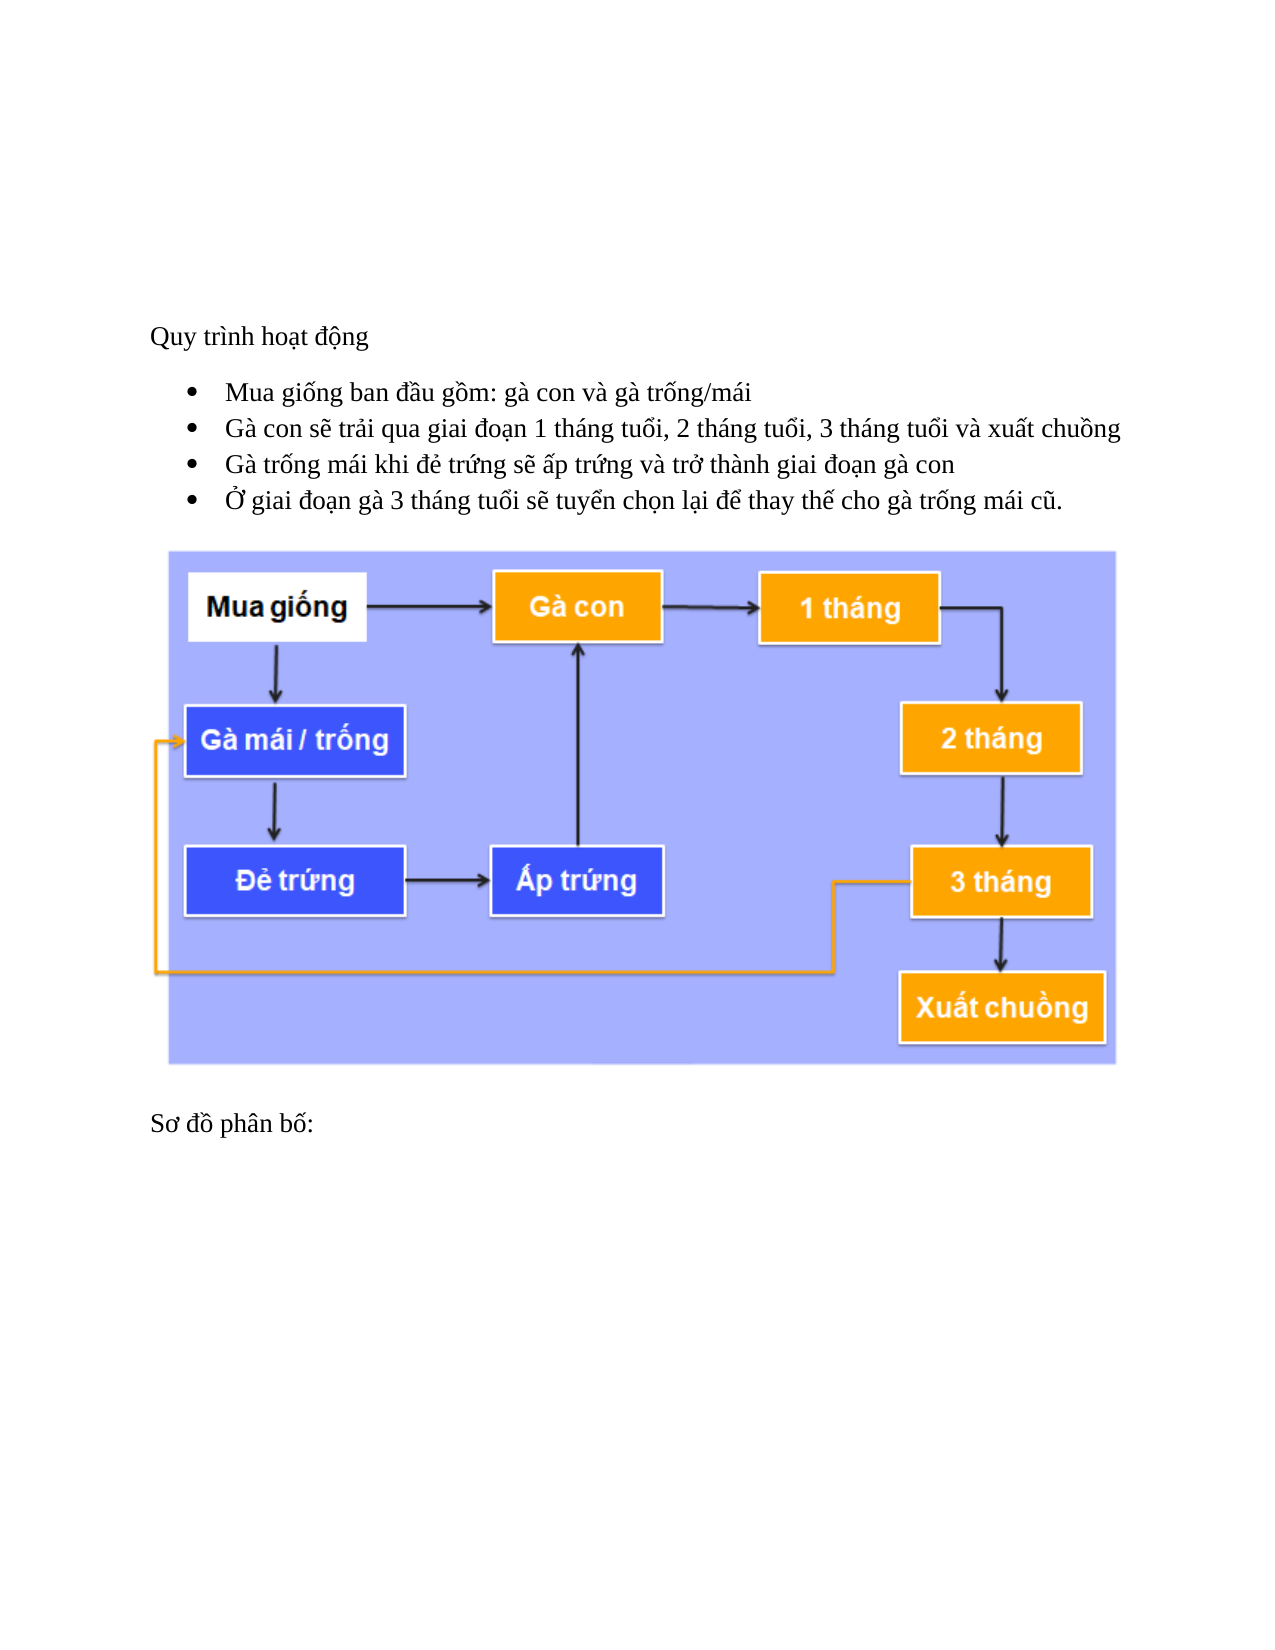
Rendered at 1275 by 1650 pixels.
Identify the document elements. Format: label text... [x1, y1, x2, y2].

list Gà con sẽ trải qua giai đoạn 1 tháng tuổi, 2 tháng tuổi, 3 tháng tuổi và xuất chuồng [187, 412, 1125, 443]
list Ở giai đoạn gà 3 tháng tuổi sẽ tuyển chọn lại để thay thế cho gà trống mái cũ. [187, 484, 1125, 515]
text Quy trình hoạt động [150, 320, 1125, 351]
text Sơ đồ phân bố: [150, 1107, 1125, 1138]
list Gà trống mái khi đẻ trứng sẽ ấp trứng và trở thành giai đoạn gà con [187, 448, 1125, 479]
list Mua giống ban đầu gồm: gà con và gà trống/mái [187, 376, 1125, 407]
picture [150, 540, 1125, 1083]
